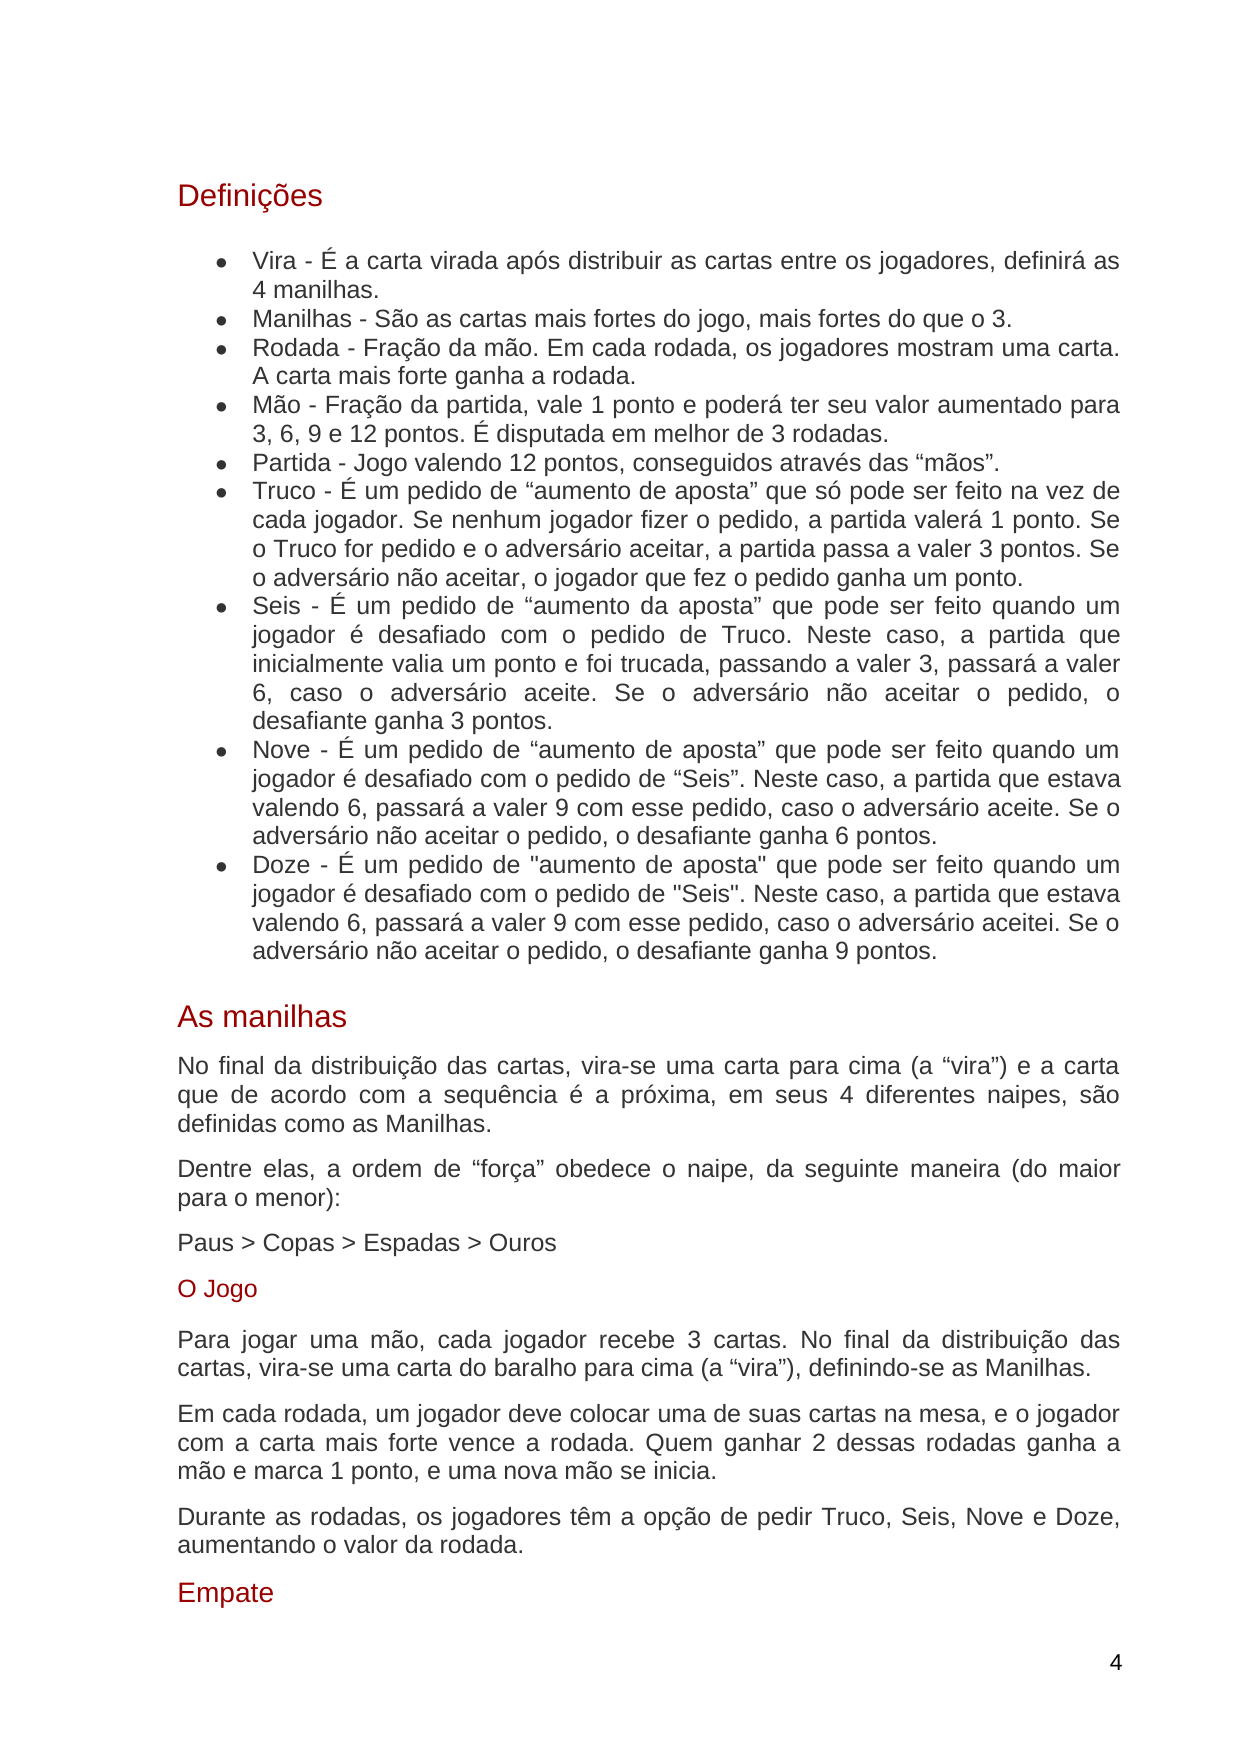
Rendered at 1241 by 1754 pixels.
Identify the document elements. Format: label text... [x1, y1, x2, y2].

text Para jogar uma mão, cada jogador recebe 3 cartas. No final da distribuição das cartas, vira-se uma carta do baralho para cima (a “vira”), definindo-se as Manilhas. [177, 1325, 1122, 1382]
list Mão - Fração da partida, vale 1 ponto e poderá ter seu valor aumentado para 3, 6, 9 e 12 pontos. É disputada em melhor de 3 rodadas. [214, 390, 1122, 448]
list Truco - É um pedido de “aumento de aposta” que só pode ser feito na vez de cada jogador. Se nenhum jogador fizer o pedido, a partida valerá 1 ponto. Se o Truco for pedido e o adversário aceitar, a partida passa a valer 3 pontos. Se o adversário não aceitar, o jogador que fez o pedido ganha um ponto. [214, 476, 1122, 591]
text No final da distribuição das cartas, vira-se uma carta para cima (a “vira”) e a carta que de acordo com a sequência é a próxima, em seus 4 diferentes naipes, são definidas como as Manilhas. [177, 1051, 1122, 1137]
text Paus > Copas > Espadas > Ouros [177, 1228, 1122, 1257]
list Doze - É um pedido de "aumento de aposta" que pode ser feito quando um jogador é desafiado com o pedido de "Seis". Neste caso, a partida que estava valendo 6, passará a valer 9 com esse pedido, caso o adversário aceitei. Se o adversário não aceitar o pedido, o desafiante ganha 9 pontos. [214, 850, 1122, 965]
subtitle O Jogo [177, 1273, 1122, 1302]
list Nove - É um pedido de “aumento de aposta” que pode ser feito quando um jogador é desafiado com o pedido de “Seis”. Neste caso, a partida que estava valendo 6, passará a valer 9 com esse pedido, caso o adversário aceite. Se o adversário não aceitar o pedido, o desafiante ganha 6 pontos. [214, 735, 1122, 850]
text Dentre elas, a ordem de “força” obedece o naipe, da seguinte maneira (do maior para o menor): [177, 1154, 1122, 1211]
text Em cada rodada, um jogador deve colocar uma de suas cartas na mesa, e o jogador com a carta mais forte vence a rodada. Quem ganhar 2 dessas rodadas ganha a mão e marca 1 ponto, e uma nova mão se inicia. [177, 1399, 1122, 1485]
list Rodada - Fração da mão. Em cada rodada, os jogadores mostram uma carta. A carta mais forte ganha a rodada. [214, 333, 1122, 390]
list Seis - É um pedido de “aumento da aposta” que pode ser feito quando um jogador é desafiado com o pedido de Truco. Neste caso, a partida que inicialmente valia um ponto e foi trucada, passando a valer 3, passará a valer 6, caso o adversário aceite. Se o adversário não aceitar o pedido, o desafiante ganha 3 pontos. [214, 591, 1122, 735]
list Manilhas - São as cartas mais fortes do jogo, mais fortes do que o 3. [214, 304, 1122, 333]
subtitle Definições [177, 177, 1122, 213]
text Durante as rodadas, os jogadores têm a opção de pedir Truco, Seis, Nove e Doze, aumentando o valor da rodada. [177, 1502, 1122, 1559]
list Partida - Jogo valendo 12 pontos, conseguidos através das “mãos”. [214, 448, 1122, 476]
subtitle As manilhas [177, 998, 1122, 1034]
list Vira - É a carta virada após distribuir as cartas entre os jogadores, definirá as 4 manilhas. [214, 246, 1122, 304]
subtitle Empate [177, 1576, 1122, 1608]
